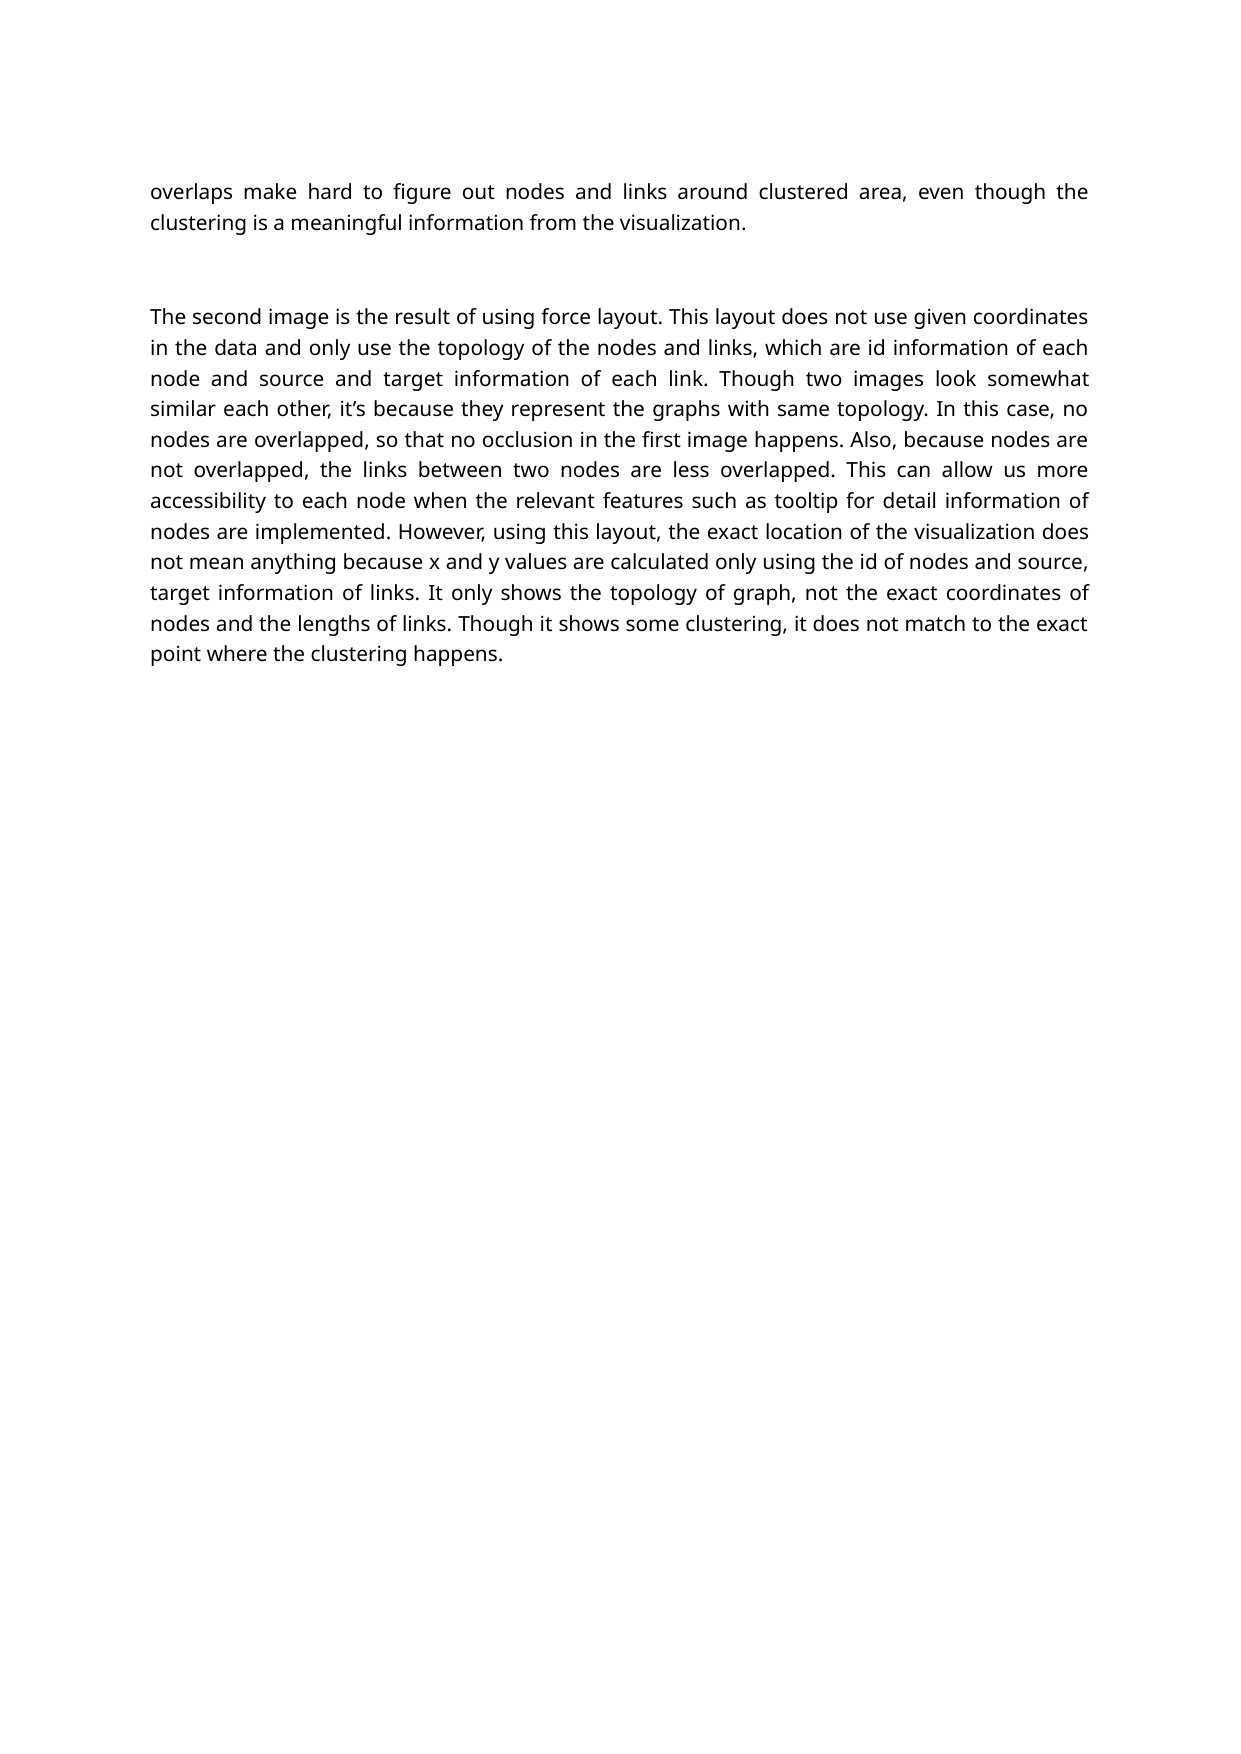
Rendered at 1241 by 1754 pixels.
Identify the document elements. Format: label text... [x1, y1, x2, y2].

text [150, 177, 1090, 236]
text The second image is the result of using force layout. This layout does not use given coordinates in the data and only use the topology of the nodes and links, which are id information of each node and source and target information of each link. Though two images look somewhat similar each other, it’s because they represent the graphs with same topology. In this case, no nodes are overlapped, so that no occlusion in the first image happens. Also, because nodes are not overlapped, the links between two nodes are less overlapped. This can allow us more accessibility to each node when the relevant features such as tooltip for detail information of nodes are implemented. However, using this layout, the exact location of the visualization does not mean anything because x and y values are calculated only using the id of nodes and source, target information of links. It only shows the topology of graph, not the exact coordinates of nodes and the lengths of links. Though it shows some clustering, it does not match to the exact point where the clustering happens. [150, 302, 1090, 668]
